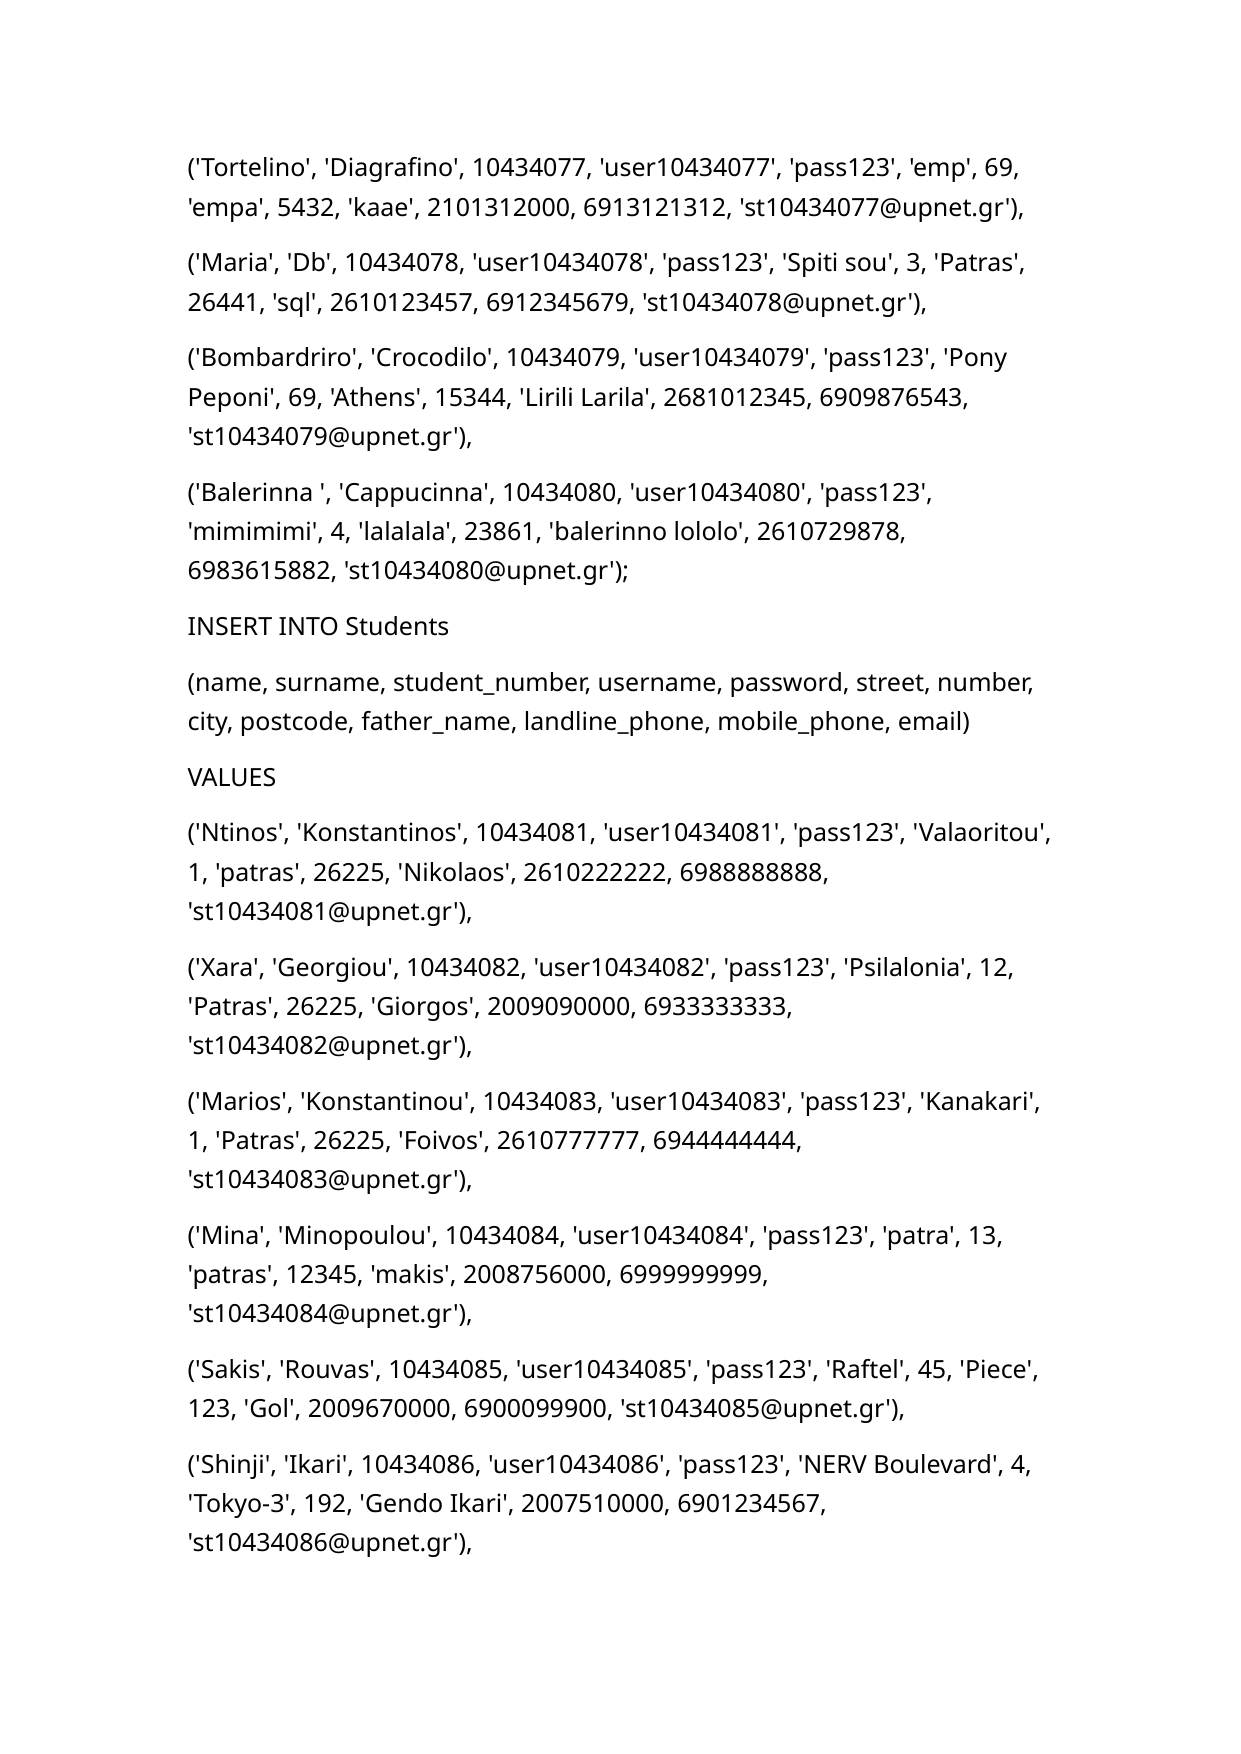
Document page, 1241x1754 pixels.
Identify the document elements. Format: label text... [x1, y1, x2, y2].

text ('Ntinos', 'Konstantinos', 10434081, 'user10434081', 'pass123', 'Valaoritou', 1, 'patras', 26225, 'Nikolaos', 2610222222, 6988888888, 'st10434081@upnet.gr'), [187, 815, 1053, 927]
text (name, surname, student_number, username, password, street, number, city, postcode, father_name, landline_phone, mobile_phone, email) [187, 664, 1053, 737]
text ('Shinji', 'Ikari', 10434086, 'user10434086', 'pass123', 'NERV Boulevard', 4, 'Tokyo-3', 192, 'Gendo Ikari', 2007510000, 6901234567, 'st10434086@upnet.gr'), [187, 1447, 1053, 1559]
text ('Bombardriro', 'Crocodilo', 10434079, 'user10434079', 'pass123', 'Pony Peponi', 69, 'Athens', 15344, 'Lirili Larila', 2681012345, 6909876543, 'st10434079@upnet.gr'), [187, 340, 1053, 452]
text ('Tortelino', 'Diagrafino', 10434077, 'user10434077', 'pass123', 'emp', 69, 'empa', 5432, 'kaae', 2101312000, 6913121312, 'st10434077@upnet.gr'), [187, 150, 1053, 223]
text ('Maria', 'Db', 10434078, 'user10434078', 'pass123', 'Spiti sou', 3, 'Patras', 26441, 'sql', 2610123457, 6912345679, 'st10434078@upnet.gr'), [187, 245, 1053, 318]
text ('Balerinna ', 'Cappucinna', 10434080, 'user10434080', 'pass123', 'mimimimi', 4, 'lalalala', 23861, 'balerinno lololo', 2610729878, 6983615882, 'st10434080@upnet.gr'); [187, 474, 1053, 587]
text INSERT INTO Students [187, 608, 1053, 642]
text ('Xara', 'Georgiou', 10434082, 'user10434082', 'pass123', 'Psilalonia', 12, 'Patras', 26225, 'Giorgos', 2009090000, 6933333333, 'st10434082@upnet.gr'), [187, 949, 1053, 1062]
text VALUES [187, 759, 1053, 793]
text ('Sakis', 'Rouvas', 10434085, 'user10434085', 'pass123', 'Raftel', 45, 'Piece', 123, 'Gol', 2009670000, 6900099900, 'st10434085@upnet.gr'), [187, 1352, 1053, 1425]
text ('Marios', 'Konstantinou', 10434083, 'user10434083', 'pass123', 'Kanakari', 1, 'Patras', 26225, 'Foivos', 2610777777, 6944444444, 'st10434083@upnet.gr'), [187, 1083, 1053, 1196]
text ('Mina', 'Minopoulou', 10434084, 'user10434084', 'pass123', 'patra', 13, 'patras', 12345, 'makis', 2008756000, 6999999999, 'st10434084@upnet.gr'), [187, 1217, 1053, 1330]
